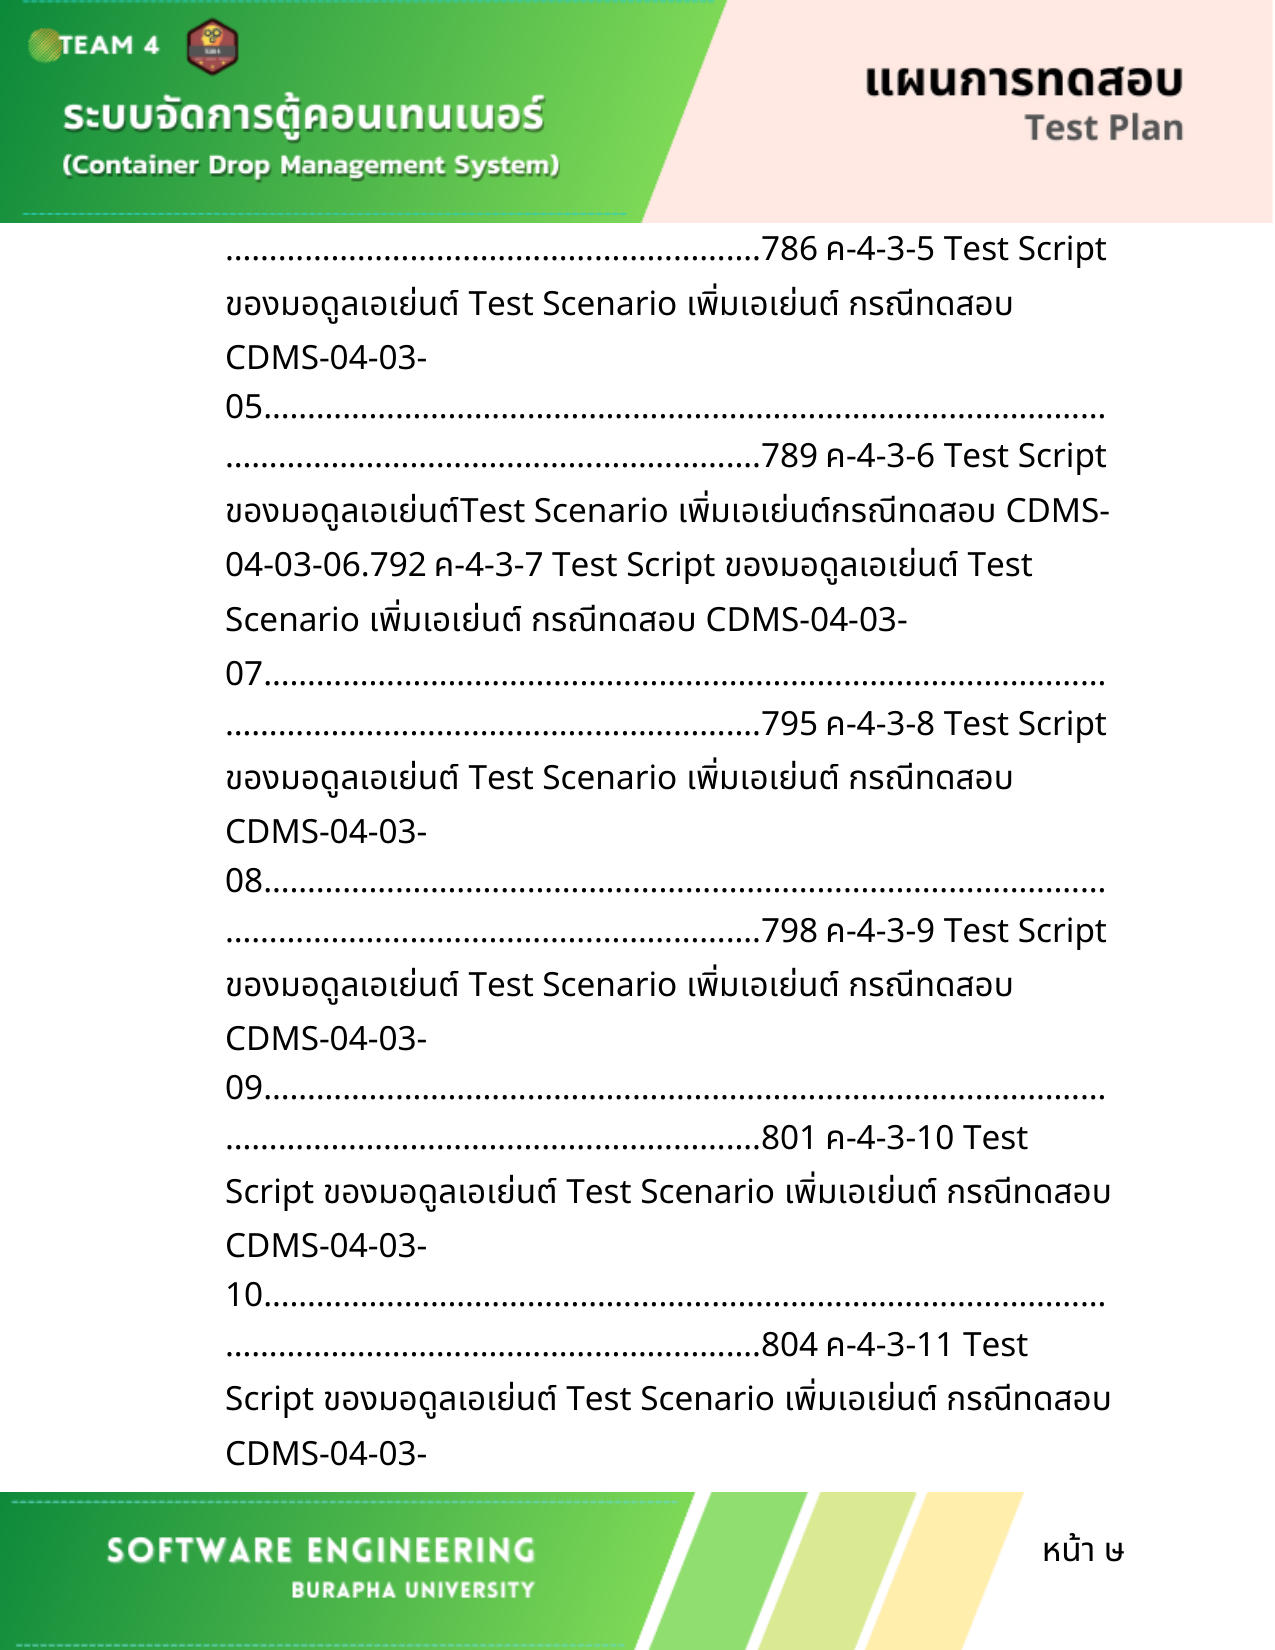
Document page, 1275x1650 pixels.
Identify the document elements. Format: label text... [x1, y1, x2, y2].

picture [0, 0, 1273, 223]
picture [0, 1492, 1275, 1650]
